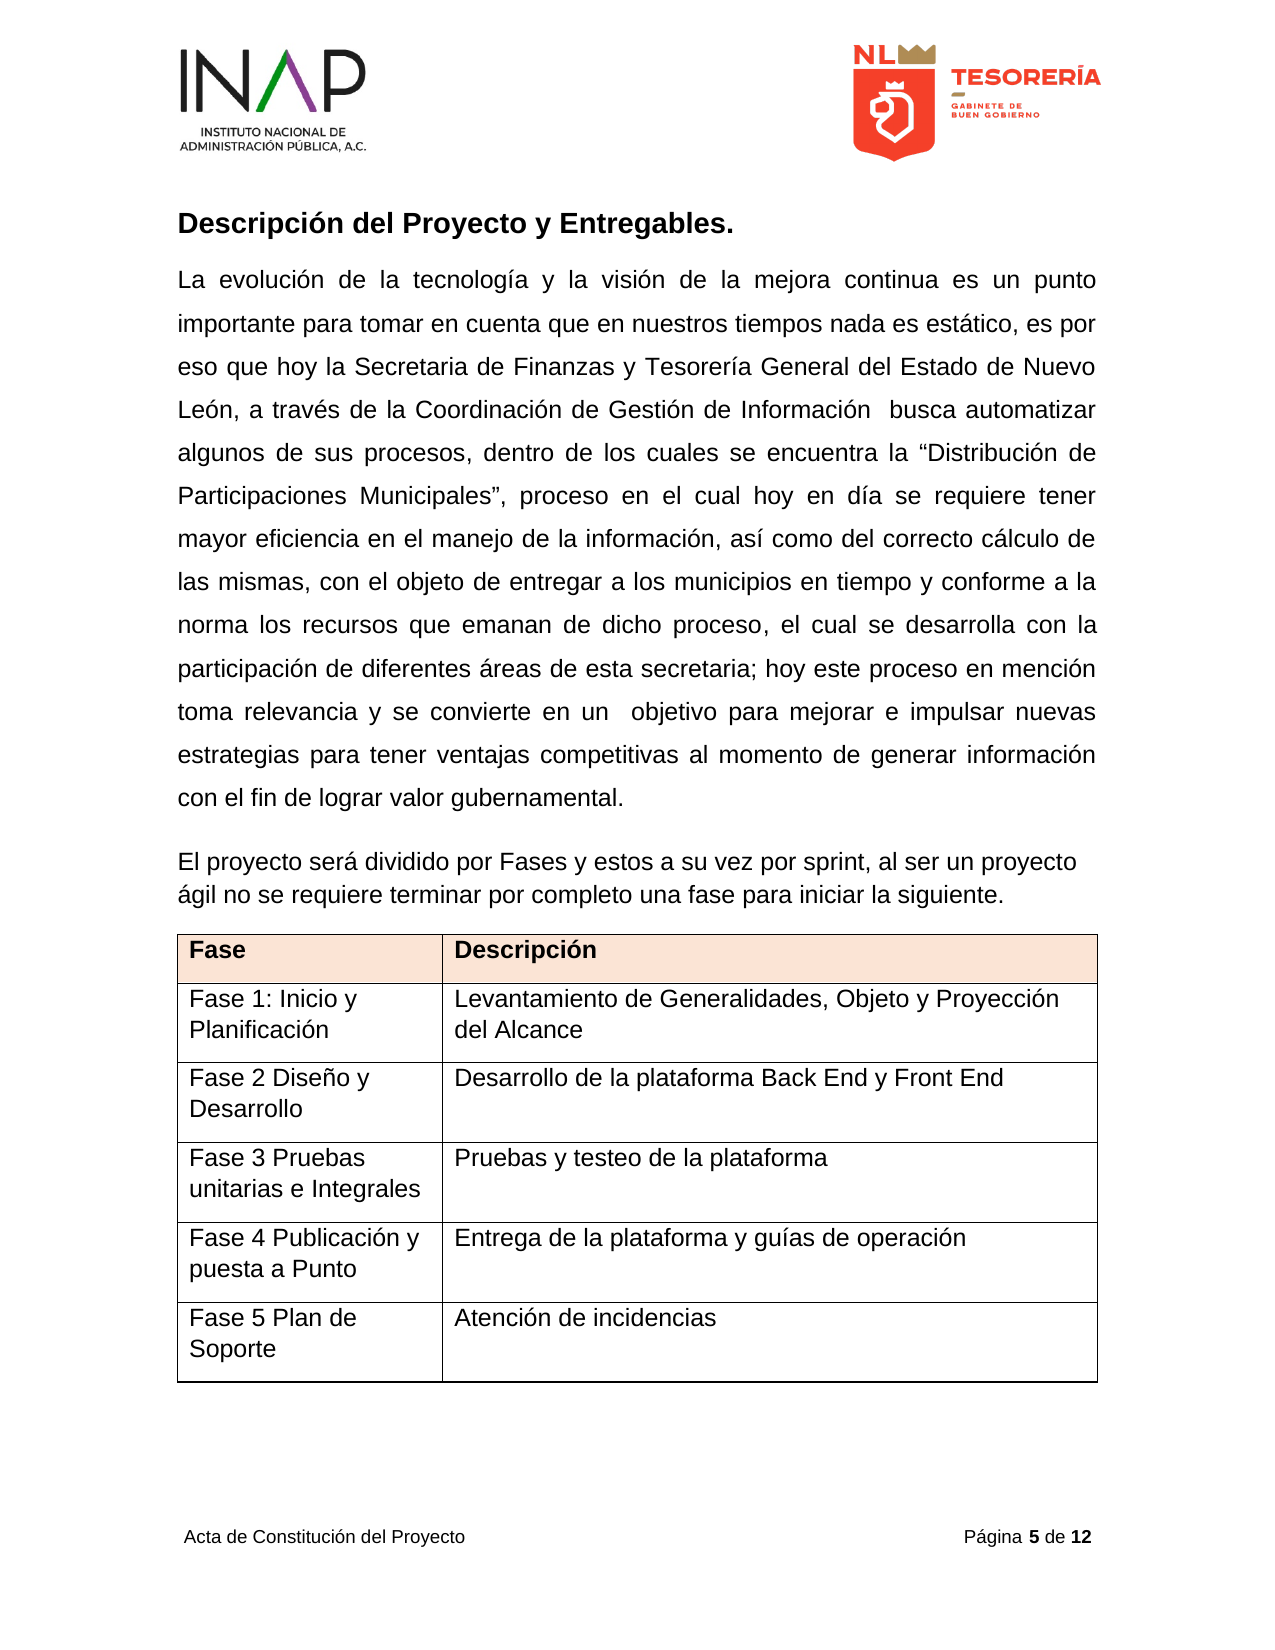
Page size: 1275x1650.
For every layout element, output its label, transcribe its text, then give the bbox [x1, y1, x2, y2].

table_cell Entrega de la plataforma y guías de operación [443, 1223, 1097, 1302]
table_cell Fase 3 Pruebas unitarias e Integrales [178, 1143, 442, 1222]
picture [143, 33, 400, 168]
table_header Fase [178, 935, 442, 982]
table_cell Fase 5 Plan de Soporte [178, 1303, 442, 1381]
text El proyecto será dividido por Fases y estos a su vez por sprint, al ser un proyecto ágil no se requiere terminar por completo una fase para iniciar la siguiente. [177, 847, 1098, 909]
text Descripción del Proyecto y Entregables. [177, 206, 1098, 239]
table_header Descripción [443, 935, 1097, 982]
table_cell Pruebas y testeo de la plataforma [443, 1143, 1097, 1222]
text La evolución de la tecnología y la visión de la mejora continua es un punto importante para tomar en cuenta que en nuestros tiempos nada es estático, es por eso que hoy la Secretaria de Finanzas y Tesorería General del Estado de Nuevo León, a través de la Coordinación de Gestión de Información busca automatizar algunos de sus procesos, dentro de los cuales se encuentra la “Distribución de Participaciones Municipales”, proceso en el cual hoy en día se requiere tener mayor eficiencia en el manejo de la información, así como del correcto cálculo de las mismas, con el objeto de entregar a los municipios en tiempo y conforme a la norma los recursos que emanan de dicho proceso, el cual se desarrolla con la participación de diferentes áreas de esta secretaria; hoy este proceso en mención toma relevancia y se convierte en un objetivo para mejorar e impulsar nuevas estrategias para tener ventajas competitivas al momento de generar información con el fin de lograr valor gubernamental. [177, 265, 1098, 812]
table_cell Desarrollo de la plataforma Back End y Front End [443, 1063, 1097, 1142]
table_cell Fase 4 Publicación y puesta a Punto [178, 1223, 442, 1302]
table_cell Fase 2 Diseño y Desarrollo [178, 1063, 442, 1142]
table_cell Atención de incidencias [443, 1303, 1097, 1381]
picture [846, 42, 1153, 164]
table_cell Levantamiento de Generalidades, Objeto y Proyección del Alcance [443, 984, 1097, 1062]
table_cell Fase 1: Inicio y Planificación [178, 984, 442, 1062]
